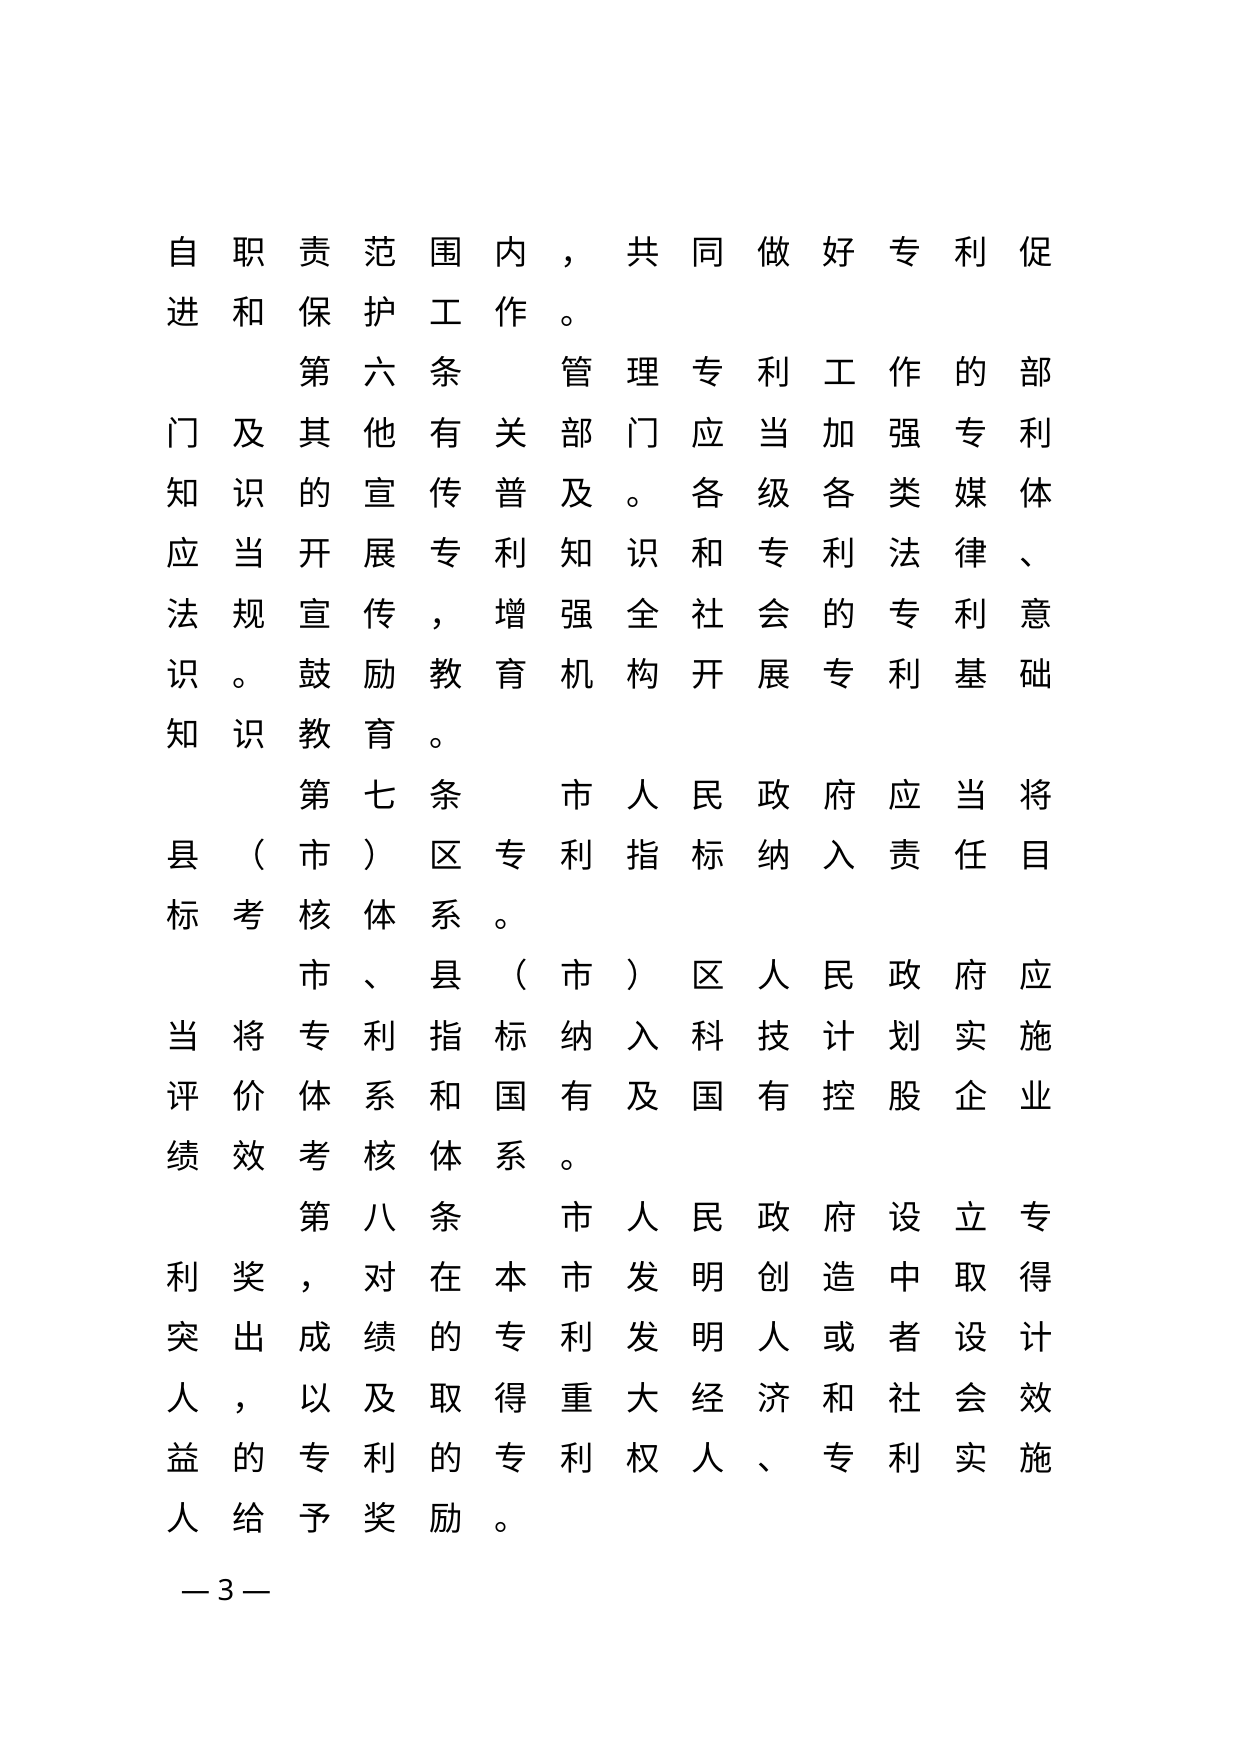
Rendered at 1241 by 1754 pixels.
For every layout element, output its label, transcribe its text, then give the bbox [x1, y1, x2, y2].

text 第八条 市人民政府设立专利奖，对在本市发明创造中取得突出成绩的专利发明人或者设计人，以及取得重大经济和社会效益的专利的专利权人、专利实施人给予奖励。 [167, 1184, 1085, 1546]
text 市、县（市）区人民政府应当将专利指标纳入科技计划实施评价体系和国有及国有控股企业绩效考核体系。 [167, 943, 1085, 1184]
text 第七条 市人民政府应当将县（市）区专利指标纳入责任目标考核体系。 [167, 762, 1085, 943]
text 第六条 管理专利工作的部门及其他有关部门应当加强专利知识的宣传普及。各级各类媒体应当开展专利知识和专利法律、法规宣传，增强全社会的专利意识。鼓励教育机构开展专利基础知识教育。 [167, 340, 1085, 762]
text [167, 219, 1085, 340]
